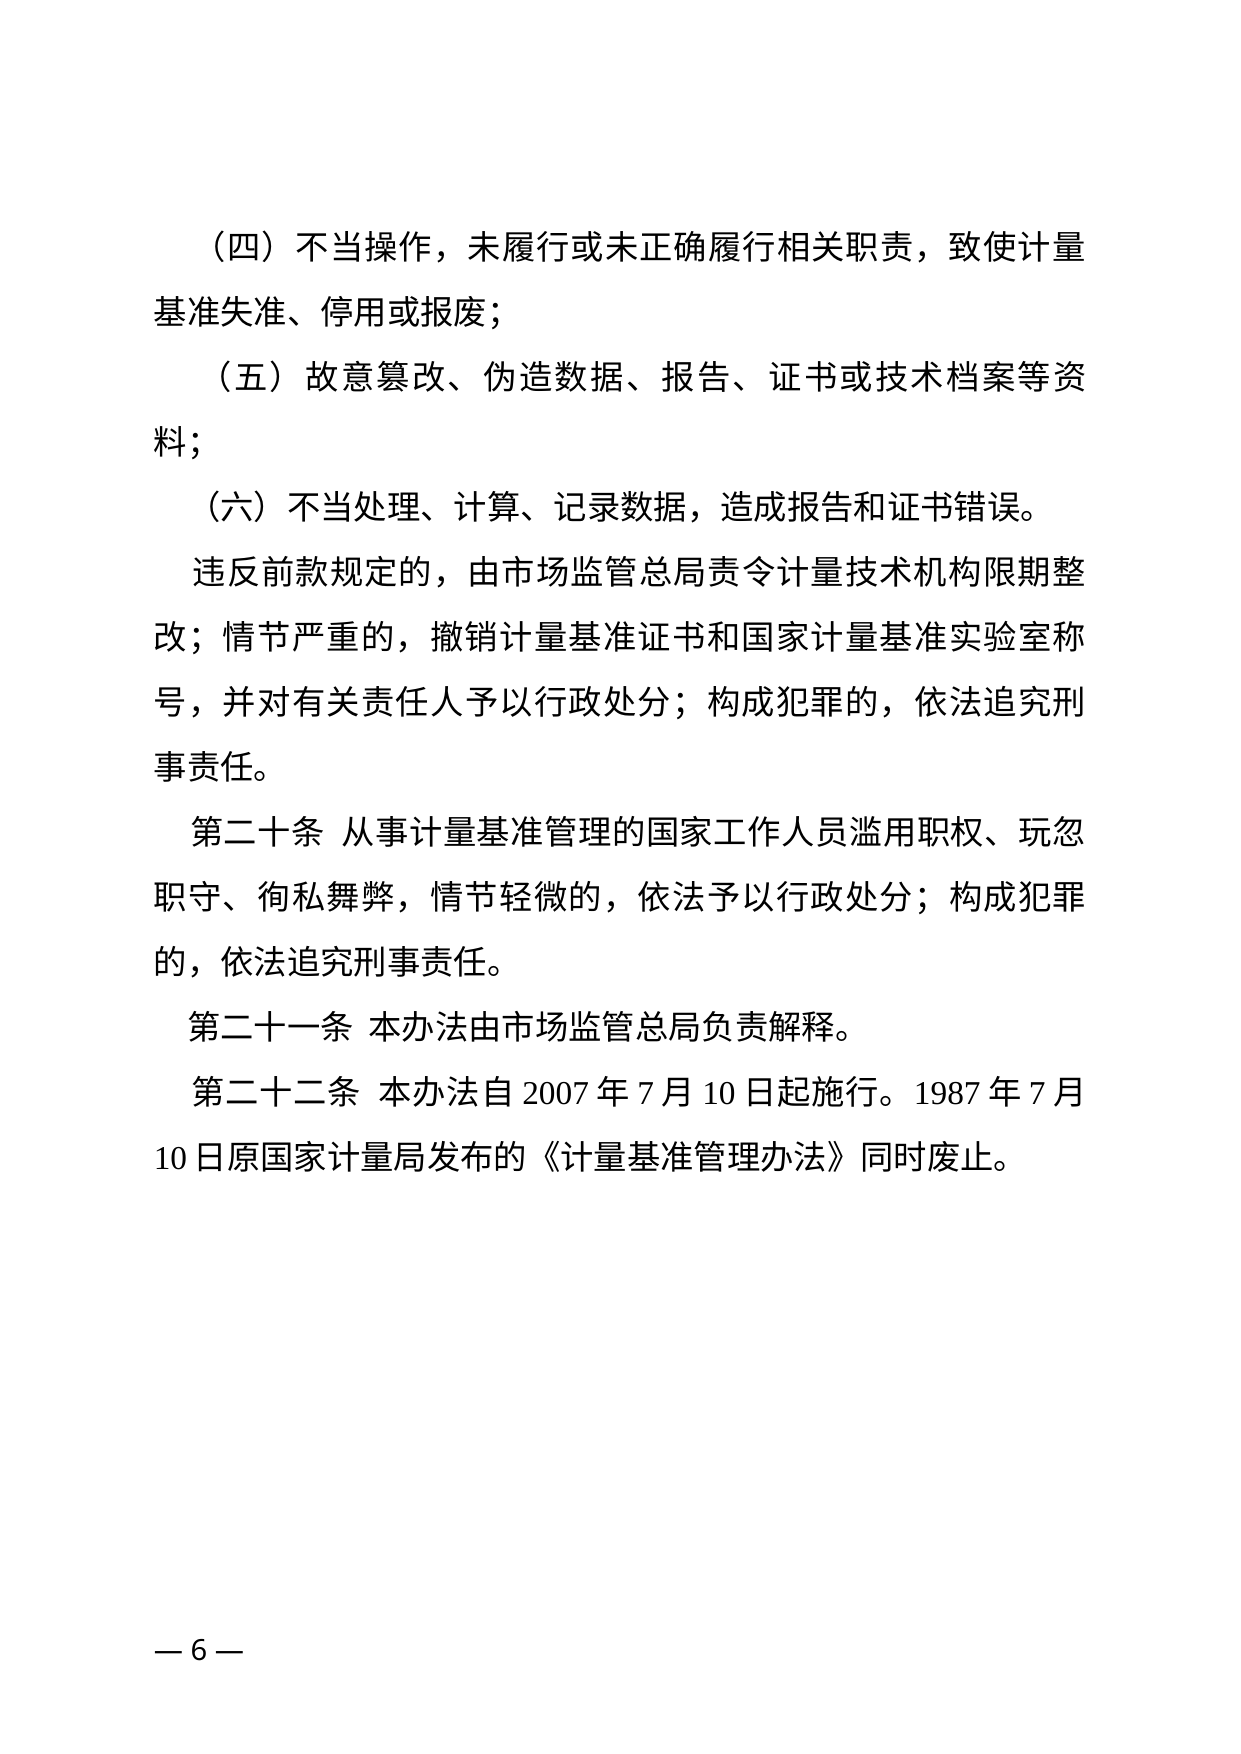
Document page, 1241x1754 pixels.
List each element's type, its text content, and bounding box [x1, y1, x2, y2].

text （六）不当处理、计算、记录数据，造成报告和证书错误。 [153, 472, 1087, 537]
text （五）故意篡改、伪造数据、报告、证书或技术档案等资料； [153, 342, 1087, 472]
text 违反前款规定的，由市场监管总局责令计量技术机构限期整改；情节严重的，撤销计量基准证书和国家计量基准实验室称号，并对有关责任人予以行政处分；构成犯罪的，依法追究刑事责任。 [153, 537, 1087, 797]
text 第二十一条 本办法由市场监管总局负责解释。 [153, 992, 1087, 1057]
text 第二十二条 本办法自2007年7月10日起施行。1987年7月10日原国家计量局发布的《计量基准管理办法》同时废止。 [153, 1057, 1087, 1187]
text 第二十条 从事计量基准管理的国家工作人员滥用职权、玩忽职守、徇私舞弊，情节轻微的，依法予以行政处分；构成犯罪的，依法追究刑事责任。 [153, 797, 1087, 992]
text （四）不当操作，未履行或未正确履行相关职责，致使计量基准失准、停用或报废； [153, 212, 1087, 342]
